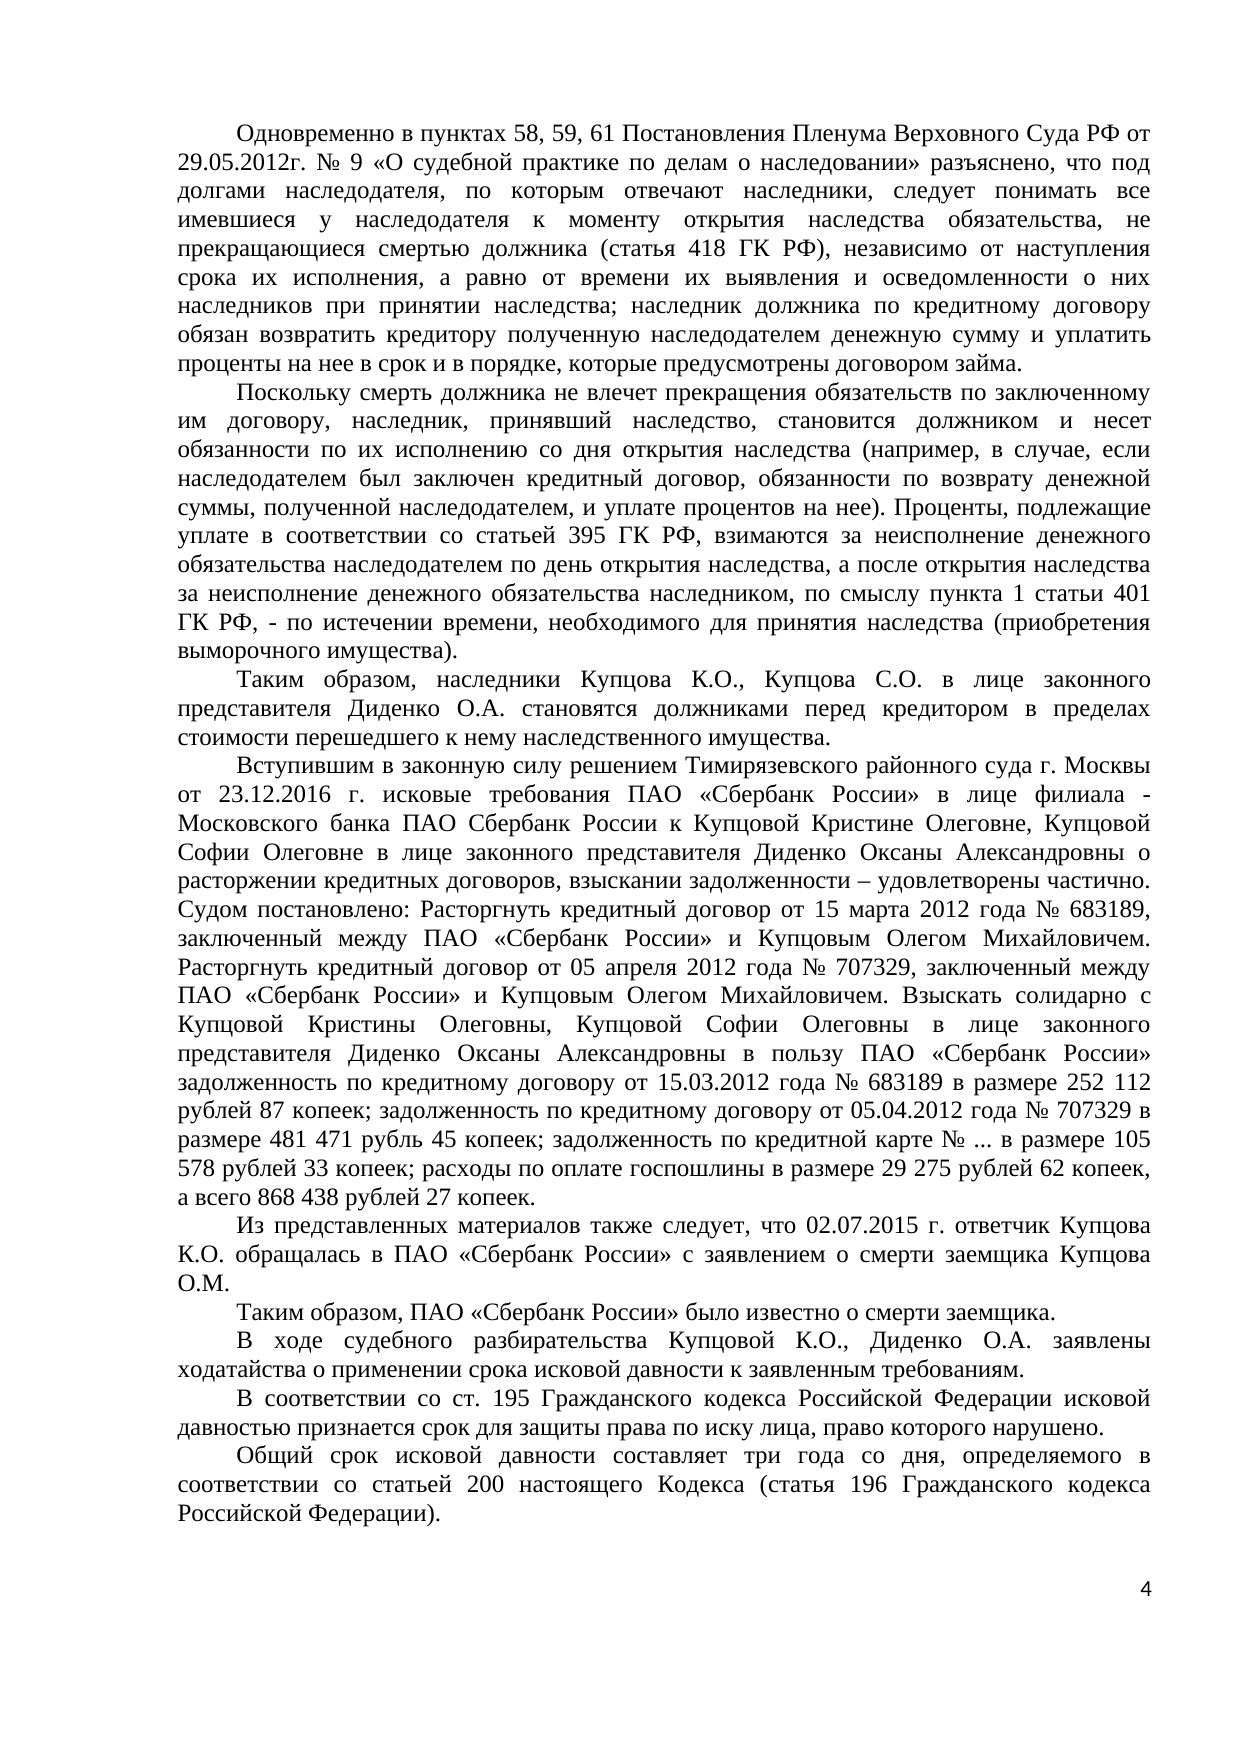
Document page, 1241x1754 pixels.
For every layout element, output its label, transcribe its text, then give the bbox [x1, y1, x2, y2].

text Общий срок исковой давности составляет три года со дня, определяемого в соответствии со статьей 200 настоящего Кодекса (статья 196 Гражданского кодекса Российской Федерации). [177, 1441, 1152, 1527]
text В соответствии со ст. 195 Гражданского кодекса Российской Федерации исковой давностью признается срок для защиты права по иску лица, право которого нарушено. [177, 1383, 1152, 1441]
text Таким образом, ПАО «Сбербанк России» было известно о смерти заемщика. [177, 1297, 1152, 1326]
text Одновременно в пунктах 58, 59, 61 Постановления Пленума Верховного Суда РФ от 29.05.2012г. № 9 «О судебной практике по делам о наследовании» разъяснено, что под долгами наследодателя, по которым отвечают наследники, следует понимать все имевшиеся у наследодателя к моменту открытия наследства обязательства, не прекращающиеся смертью должника (статья 418 ГК РФ), независимо от наступления срока их исполнения, а равно от времени их выявления и осведомленности о них наследников при принятии наследства; наследник должника по кредитному договору обязан возвратить кредитору полученную наследодателем денежную сумму и уплатить проценты на нее в срок и в порядке, которые предусмотрены договором займа. [177, 118, 1152, 377]
text Таким образом, наследники Купцова К.О., Купцова С.О. в лице законного представителя Диденко О.А. становятся должниками перед кредитором в пределах стоимости перешедшего к нему наследственного имущества. [177, 664, 1152, 751]
text Вступившим в законную силу решением Тимирязевского районного суда г. Москвы от 23.12.2016 г. исковые требования ПАО «Сбербанк России» в лице филиала - Московского банка ПАО Сбербанк России к Купцовой Кристине Олеговне, Купцовой Софии Олеговне в лице законного представителя Диденко Оксаны Александровны о расторжении кредитных договоров, взыскании задолженности – удовлетворены частично. Судом постановлено: Расторгнуть кредитный договор от 15 марта 2012 года № 683189, заключенный между ПАО «Сбербанк России» и Купцовым Олегом Михайловичем. Расторгнуть кредитный договор от 05 апреля 2012 года № 707329, заключенный между ПАО «Сбербанк России» и Купцовым Олегом Михайловичем. Взыскать солидарно с Купцовой Кристины Олеговны, Купцовой Софии Олеговны в лице законного представителя Диденко Оксаны Александровны в пользу ПАО «Сбербанк России» задолженность по кредитному договору от 15.03.2012 года № 683189 в размере 252 112 рублей 87 копеек; задолженность по кредитному договору от 05.04.2012 года № 707329 в размере 481 471 рубль 45 копеек; задолженность по кредитной карте № ... в размере 105 578 рублей 33 копеек; расходы по оплате госпошлины в размере 29 275 рублей 62 копеек, а всего 868 438 рублей 27 копеек. [177, 751, 1152, 1211]
text Из представленных материалов также следует, что 02.07.2015 г. ответчик Купцова К.О. обращалась в ПАО «Сбербанк России» с заявлением о смерти заемщика Купцова О.М. [177, 1211, 1152, 1297]
text Поскольку смерть должника не влечет прекращения обязательств по заключенному им договору, наследник, принявший наследство, становится должником и несет обязанности по их исполнению со дня открытия наследства (например, в случае, если наследодателем был заключен кредитный договор, обязанности по возврату денежной суммы, полученной наследодателем, и уплате процентов на нее). Проценты, подлежащие уплате в соответствии со статьей 395 ГК РФ, взимаются за неисполнение денежного обязательства наследодателем по день открытия наследства, а после открытия наследства за неисполнение денежного обязательства наследником, по смыслу пункта 1 статьи 401 ГК РФ, - по истечении времени, необходимого для принятия наследства (приобретения выморочного имущества). [177, 377, 1152, 664]
text В ходе судебного разбирательства Купцовой К.О., Диденко О.А. заявлены ходатайства о применении срока исковой давности к заявленным требованиям. [177, 1326, 1152, 1383]
